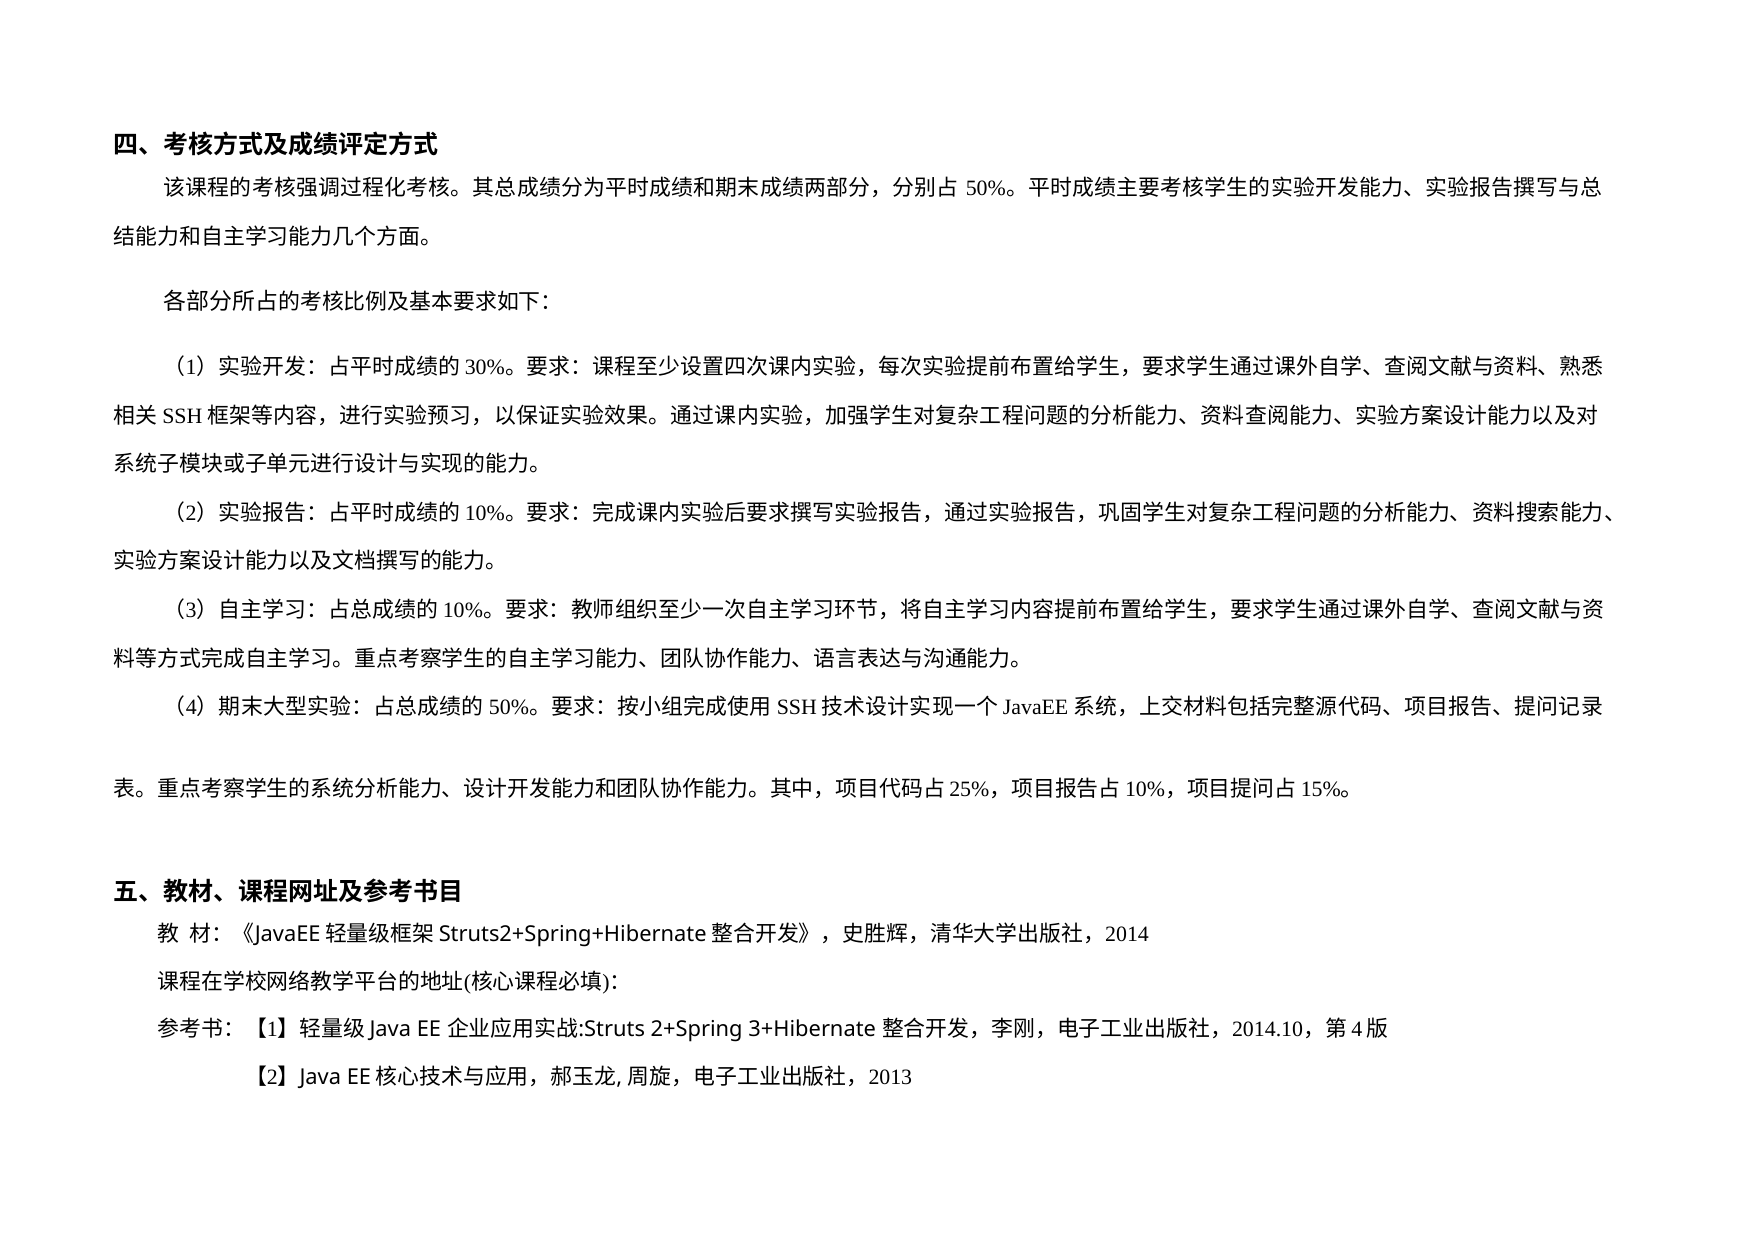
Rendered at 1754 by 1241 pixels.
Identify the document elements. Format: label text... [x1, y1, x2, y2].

text 教 材：《JavaEE轻量级框架Struts2+Spring+Hibernate整合开发》，史胜辉，清华大学出版社，2014 [113, 916, 1604, 948]
text （1）实验开发：占平时成绩的30%。要求：课程至少设置四次课内实验，每次实验提前布置给学生，要求学生通过课外自学、查阅文献与资料、熟悉相关SSH框架等内容，进行实验预习，以保证实验效果。通过课内实验，加强学生对复杂工程问题的分析能力、资料查阅能力、实验方案设计能力以及对系统子模块或子单元进行设计与实现的能力。 [113, 348, 1604, 478]
text 五、教材、课程网址及参考书目 [113, 871, 1604, 907]
text 该课程的考核强调过程化考核。其总成绩分为平时成绩和期末成绩两部分，分别占50%。平时成绩主要考核学生的实验开发能力、实验报告撰写与总结能力和自主学习能力几个方面。 [113, 170, 1604, 251]
text 课程在学校网络教学平台的地址(核心课程必填)： [113, 964, 1604, 996]
text 各部分所占的考核比例及基本要求如下： [113, 267, 1604, 332]
text （2）实验报告：占平时成绩的10%。要求：完成课内实验后要求撰写实验报告，通过实验报告，巩固学生对复杂工程问题的分析能力、资料搜索能力、实验方案设计能力以及文档撰写的能力。 [113, 494, 1604, 576]
text 【2】Java EE核心技术与应用，郝玉龙, 周旋，电子工业出版社，2013 [113, 1059, 1604, 1091]
text 参考书：【1】轻量级Java EE 企业应用实战:Struts 2+Spring 3+Hibernate 整合开发，李刚，电子工业出版社，2014.10，第4版 [113, 1011, 1604, 1043]
text （4）期末大型实验：占总成绩的50%。要求：按小组完成使用SSH技术设计实现一个JavaEE系统，上交材料包括完整源代码、项目报告、提问记录表。重点考察学生的系统分析能力、设计开发能力和团队协作能力。其中，项目代码占25%，项目报告占10%，项目提问占15%。 [113, 688, 1604, 818]
text （3）自主学习：占总成绩的10%。要求：教师组织至少一次自主学习环节，将自主学习内容提前布置给学生，要求学生通过课外自学、查阅文献与资料等方式完成自主学习。重点考察学生的自主学习能力、团队协作能力、语言表达与沟通能力。 [113, 591, 1604, 673]
text 四、考核方式及成绩评定方式 [113, 124, 1604, 161]
